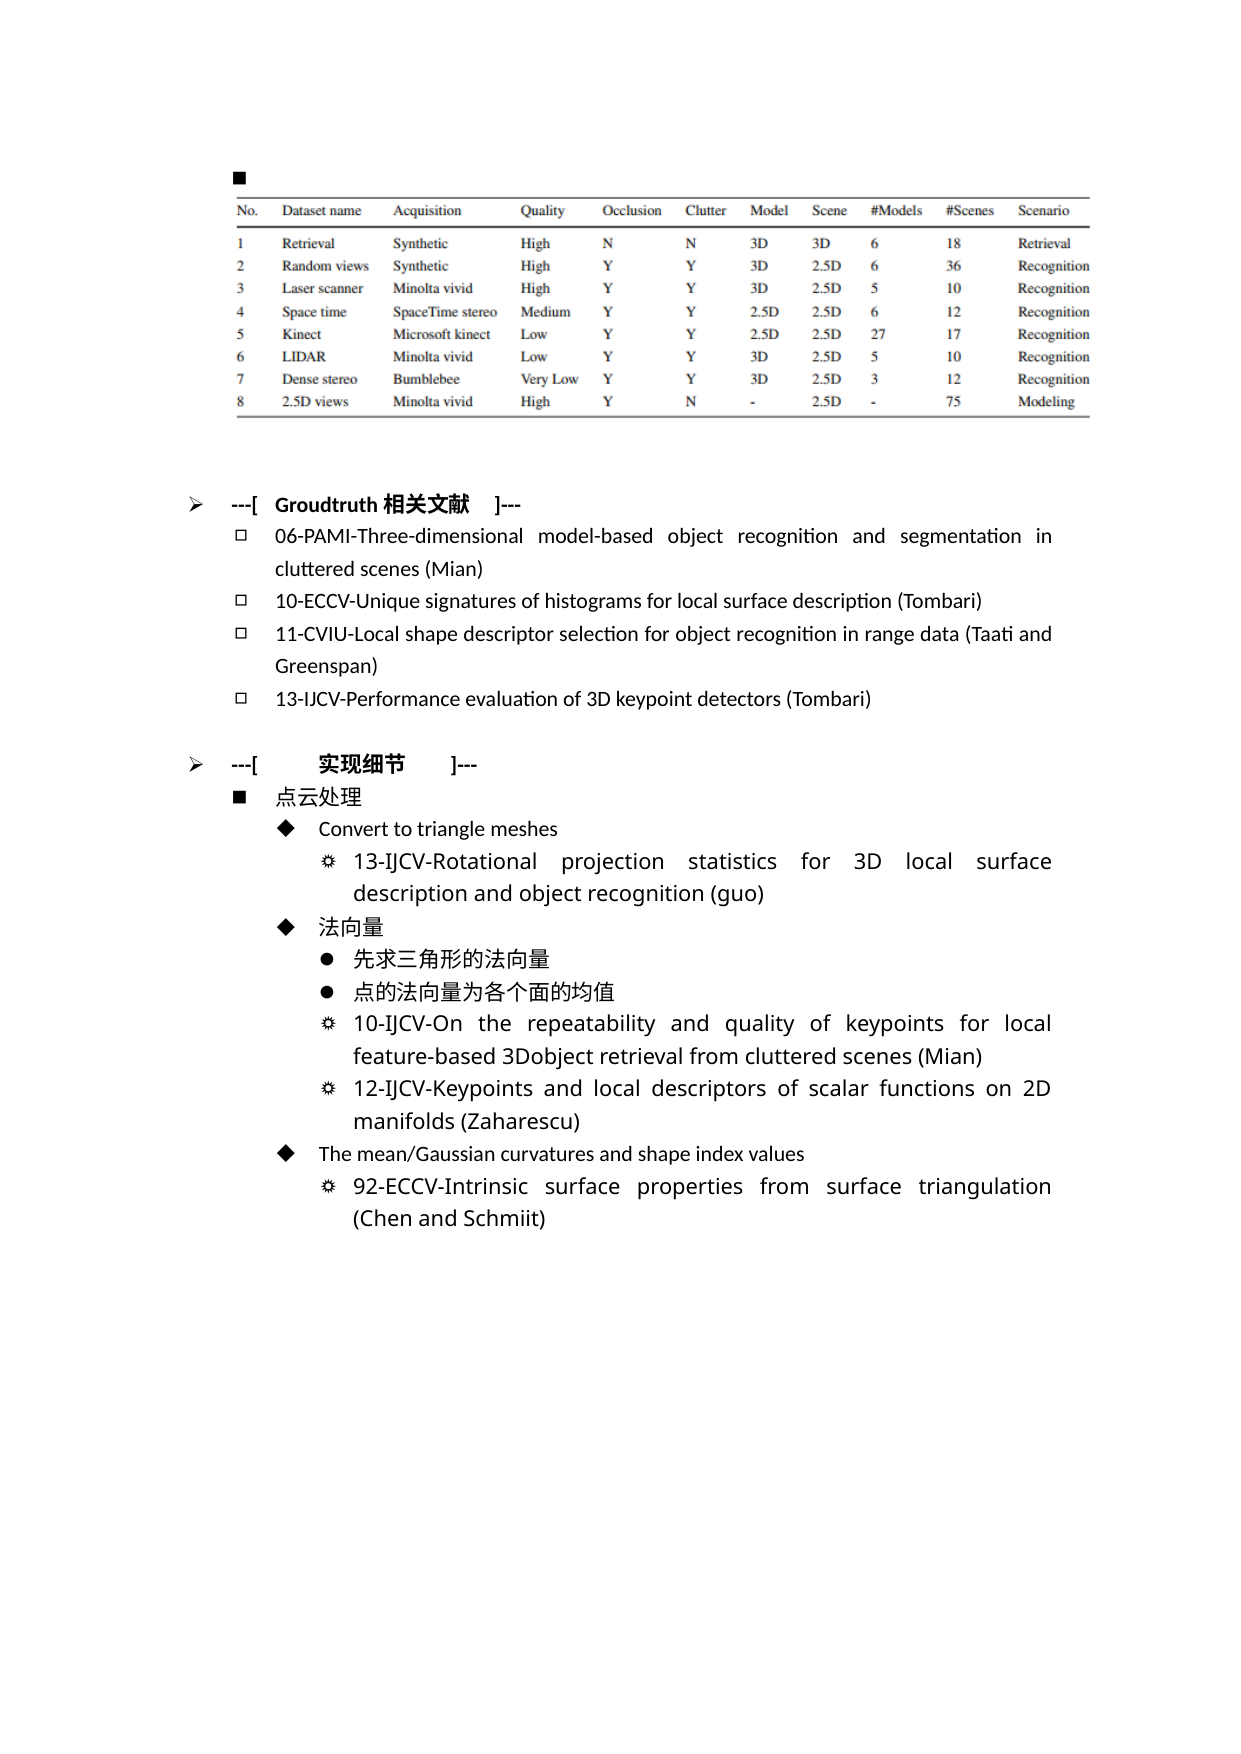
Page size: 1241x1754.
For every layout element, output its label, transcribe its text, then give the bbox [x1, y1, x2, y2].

subtitle Convert to triangle meshes [275, 812, 1053, 844]
subtitle 11-CVIU-Local shape descriptor selection for object recognition in range data (Taati and Greenspan) [231, 617, 1053, 682]
subtitle 先求三角形的法向量 [319, 942, 1053, 974]
picture [231, 194, 1097, 424]
subtitle 12-IJCV-Keypoints and local descriptors of scalar functions on 2D manifolds (Zaharescu) [319, 1072, 1053, 1137]
subtitle 13-IJCV-Rotational projection statistics for 3D local surface description and object recognition (guo) [319, 844, 1053, 909]
subtitle 10-IJCV-On the repeatability and quality of keypoints for local feature-based 3Dobject retrieval from cluttered scenes (Mian) [319, 1007, 1053, 1072]
subtitle The mean/Gaussian curvatures and shape index values [275, 1137, 1053, 1169]
subtitle 06-PAMI-Three-dimensional model-based object recognition and segmentation in cluttered scenes (Mian) [231, 519, 1053, 584]
subtitle 13-IJCV-Performance evaluation of 3D keypoint detectors (Tombari) [231, 682, 1053, 714]
subtitle 法向量 [275, 909, 1053, 942]
subtitle ---[ Groudtruth 相关文献 ]--- [187, 487, 1053, 519]
subtitle ---[ 实现细节 ]--- [187, 747, 1053, 779]
subtitle 点云处理 [231, 779, 1053, 812]
subtitle 92-ECCV-Intrinsic surface properties from surface triangulation (Chen and Schmiit) [319, 1169, 1053, 1234]
subtitle 点的法向量为各个面的均值 [319, 974, 1053, 1007]
subtitle 10-ECCV-Unique signatures of histograms for local surface description (Tombari) [231, 584, 1053, 617]
